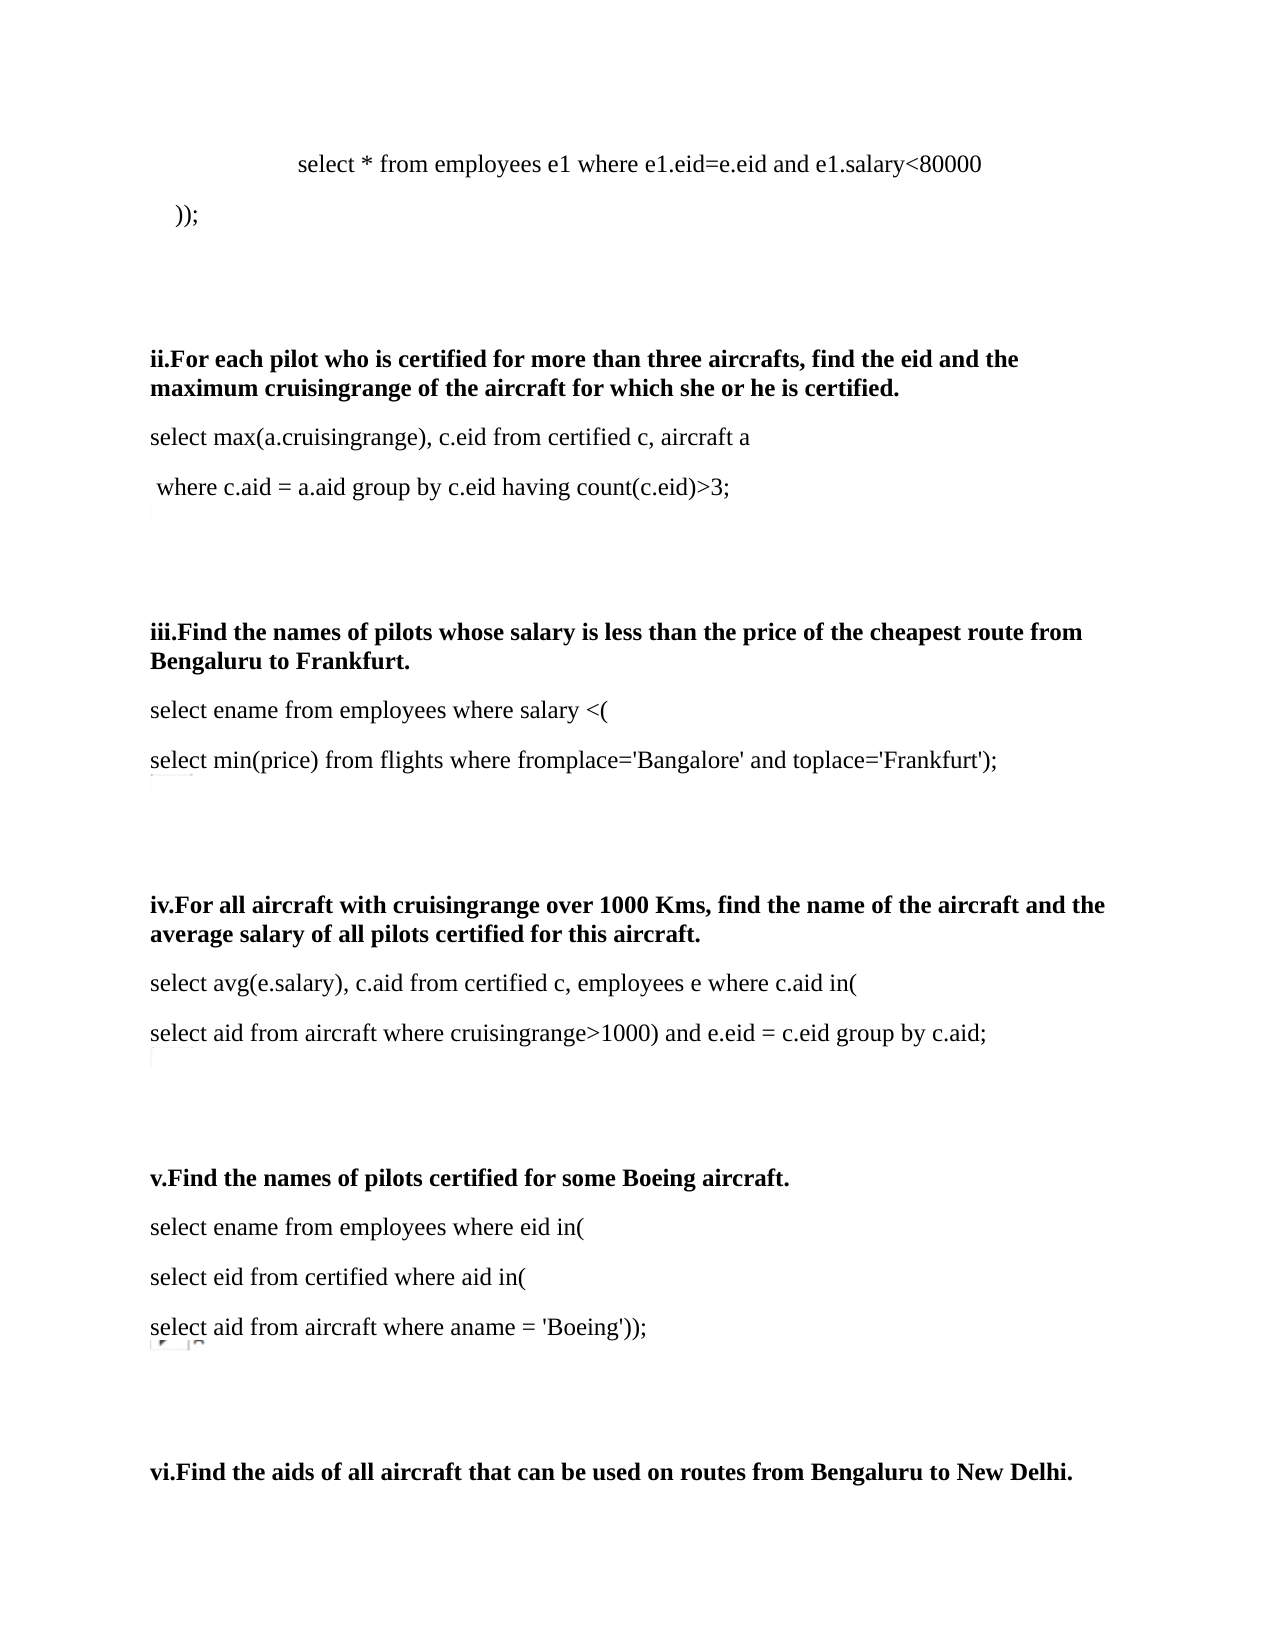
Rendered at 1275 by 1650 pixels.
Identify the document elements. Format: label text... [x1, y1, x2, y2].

text select aid from aircraft where aname = 'Boeing')); [150, 1312, 1125, 1341]
text ii.For each pilot who is certified for more than three aircrafts, find the eid and the maximum cruisingrange of the aircraft for which she or he is certified. [150, 344, 1125, 402]
text where c.aid = a.aid group by c.eid having count(c.eid)>3; [150, 472, 1125, 501]
text select ename from employees where eid in( [150, 1213, 1125, 1242]
text select min(price) from flights where fromplace='Bangalore' and toplace='Frankfurt'); [150, 745, 1125, 774]
text iv.For all aircraft with cruisingrange over 1000 Kms, find the name of the aircraft and the average salary of all pilots certified for this aircraft. [150, 890, 1125, 948]
text v.Find the names of pilots certified for some Boeing aircraft. [150, 1163, 1125, 1192]
text vi.Find the aids of all aircraft that can be used on routes from Bengaluru to New Delhi. [150, 1457, 1125, 1486]
text select * from employees e1 where e1.eid=e.eid and e1.salary<80000 [150, 150, 1125, 179]
text )); [150, 199, 1125, 228]
text select ename from employees where salary <( [150, 696, 1125, 724]
text select aid from aircraft where cruisingrange>1000) and e.eid = c.eid group by c.aid; [150, 1018, 1125, 1047]
text select max(a.cruisingrange), c.eid from certified c, aircraft a [150, 423, 1125, 452]
text select avg(e.salary), c.aid from certified c, employees e where c.aid in( [150, 969, 1125, 997]
text iii.Find the names of pilots whose salary is less than the price of the cheapest route from Bengaluru to Frankfurt. [150, 617, 1125, 675]
text select eid from certified where aid in( [150, 1262, 1125, 1291]
